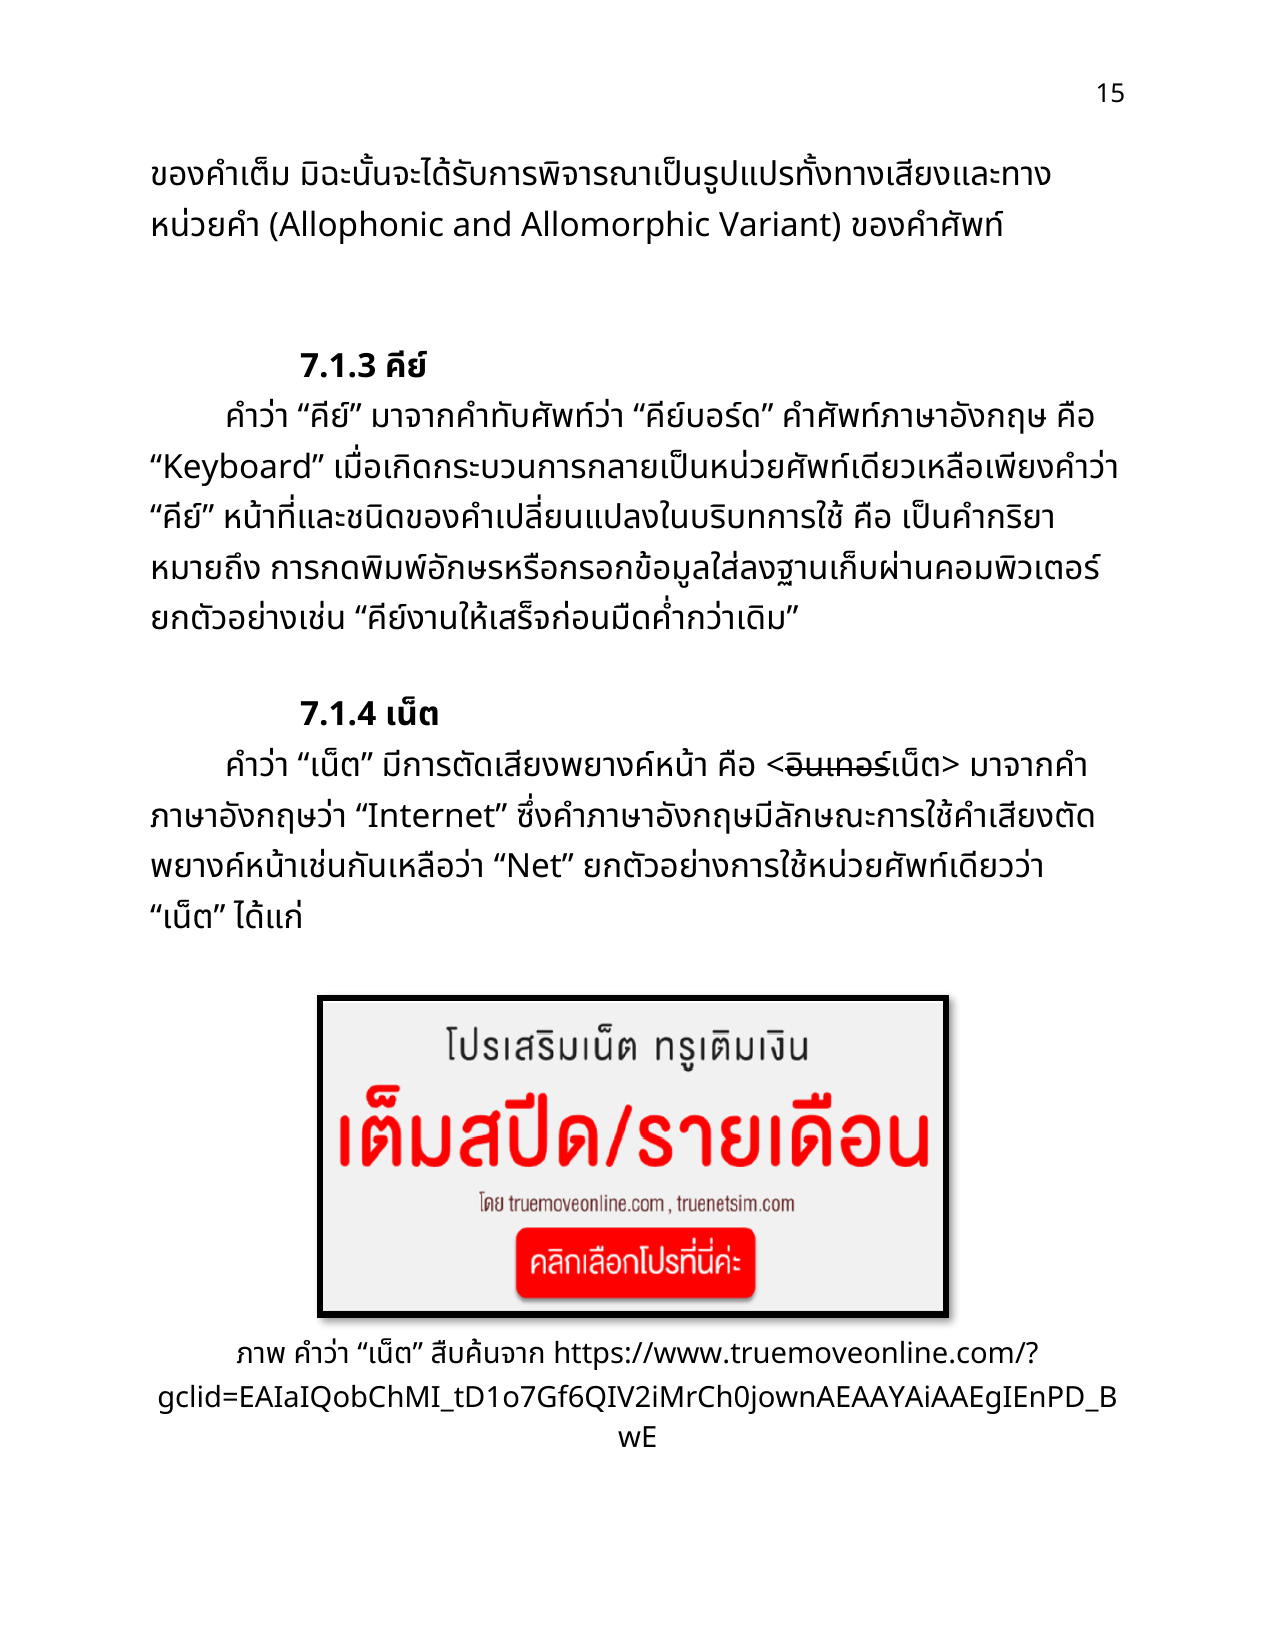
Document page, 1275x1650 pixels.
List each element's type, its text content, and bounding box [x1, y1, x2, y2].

text 7.1.3 คีย์ [225, 342, 1125, 392]
text คำว่า “เน็ต” มีการตัดเสียงพยางค์หน้า คือ <อินเทอร์เน็ต> มาจากคำภาษาอังกฤษว่า “Internet” ซึ่งคำภาษาอังกฤษมีลักษณะการใช้คำเสียงตัดพยางค์หน้าเช่นกันเหลือว่า “Net” ยกตัวอย่างการใช้หน่วยศัพท์เดียวว่า “เน็ต” ได้แก่ [150, 741, 1125, 943]
text ภาพ คำว่า “เน็ต” สืบค้นจาก https://www.truemoveonline.com/?gclid=EAIaIQobChMI_tD1o7Gf6QIV2iMrCh0jownAEAAYAiAAEgIEnPD_BwE [150, 1332, 1125, 1456]
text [150, 150, 1125, 251]
text 7.1.4 เน็ต [225, 690, 1125, 741]
text คำว่า “คีย์” มาจากคำทับศัพท์ว่า “คีย์บอร์ด” คำศัพท์ภาษาอังกฤษ คือ “Keyboard” เมื่อเกิดกระบวนการกลายเป็นหน่วยศัพท์เดียวเหลือเพียงคำว่า “คีย์” หน้าที่และชนิดของคำเปลี่ยนแปลงในบริบทการใช้ คือ เป็นคำกริยา หมายถึง การกดพิมพ์อักษรหรือกรอกข้อมูลใส่ลงฐานเก็บผ่านคอมพิวเตอร์ ยกตัวอย่างเช่น “คีย์งานให้เสร็จก่อนมืดค่ำกว่าเดิม” [150, 392, 1125, 645]
picture [323, 1001, 943, 1311]
